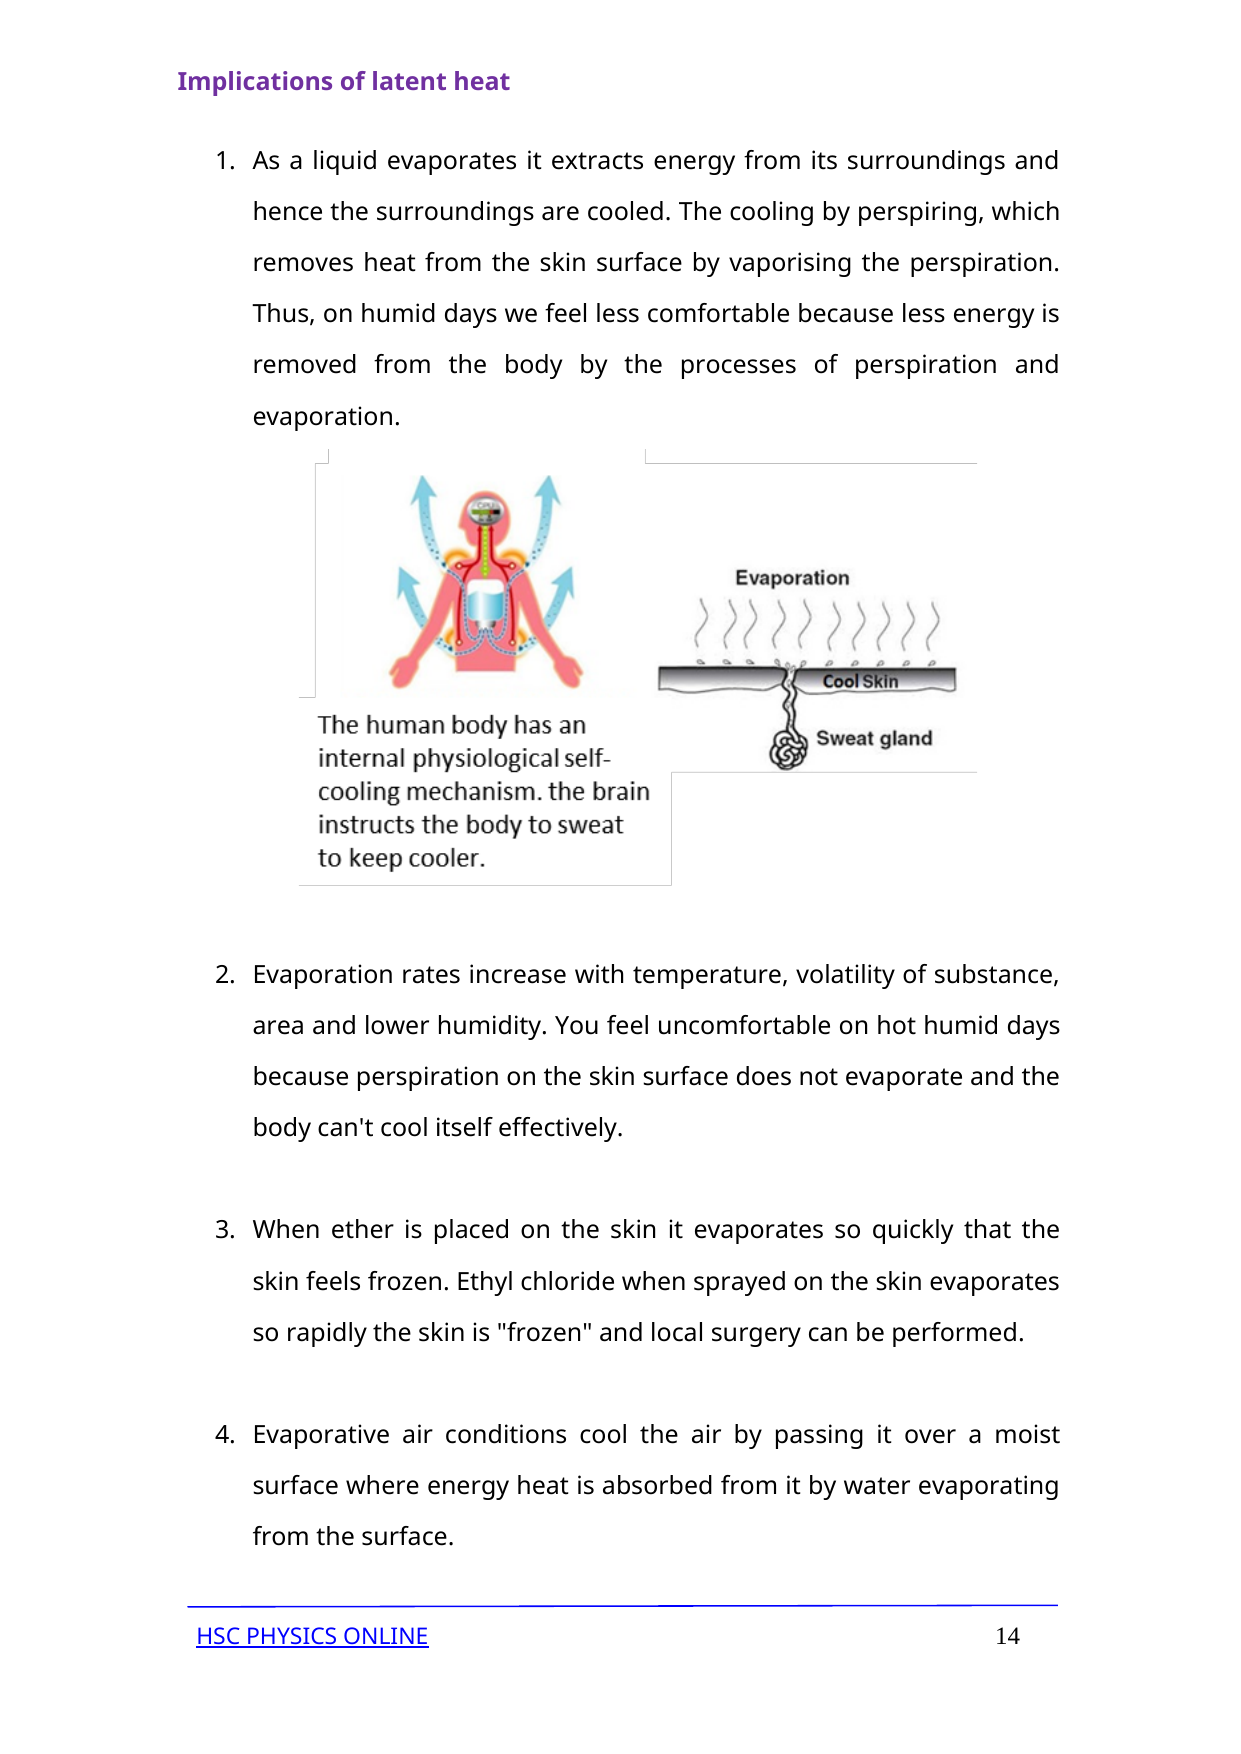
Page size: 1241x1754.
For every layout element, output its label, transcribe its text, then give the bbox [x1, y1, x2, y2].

list When ether is placed on the skin it evaporates so quickly that the skin feels frozen. Ethyl chloride when sprayed on the skin evaporates so rapidly the skin is "frozen" and local surgery can be performed. [215, 1212, 1061, 1348]
list As a liquid evaporates it extracts energy from its surroundings and hence the surroundings are cooled. The cooling by perspiring, which removes heat from the skin surface by vaporising the perspiration. Thus, on humid days we feel less comfortable because less energy is removed from the body by the processes of perspiration and evaporation. [215, 143, 1061, 432]
list Evaporative air conditions cool the air by passing it over a moist surface where energy heat is absorbed from it by water evaporating from the surface. [215, 1416, 1061, 1552]
list Evaporation rates increase with temperature, volatility of substance, area and lower humidity. You feel uncomfortable on hot humid days because perspiration on the skin surface does not evaporate and the body can't cool itself effectively. [215, 957, 1061, 1144]
subtitle Implications of latent heat [177, 63, 1063, 97]
picture [298, 449, 978, 892]
